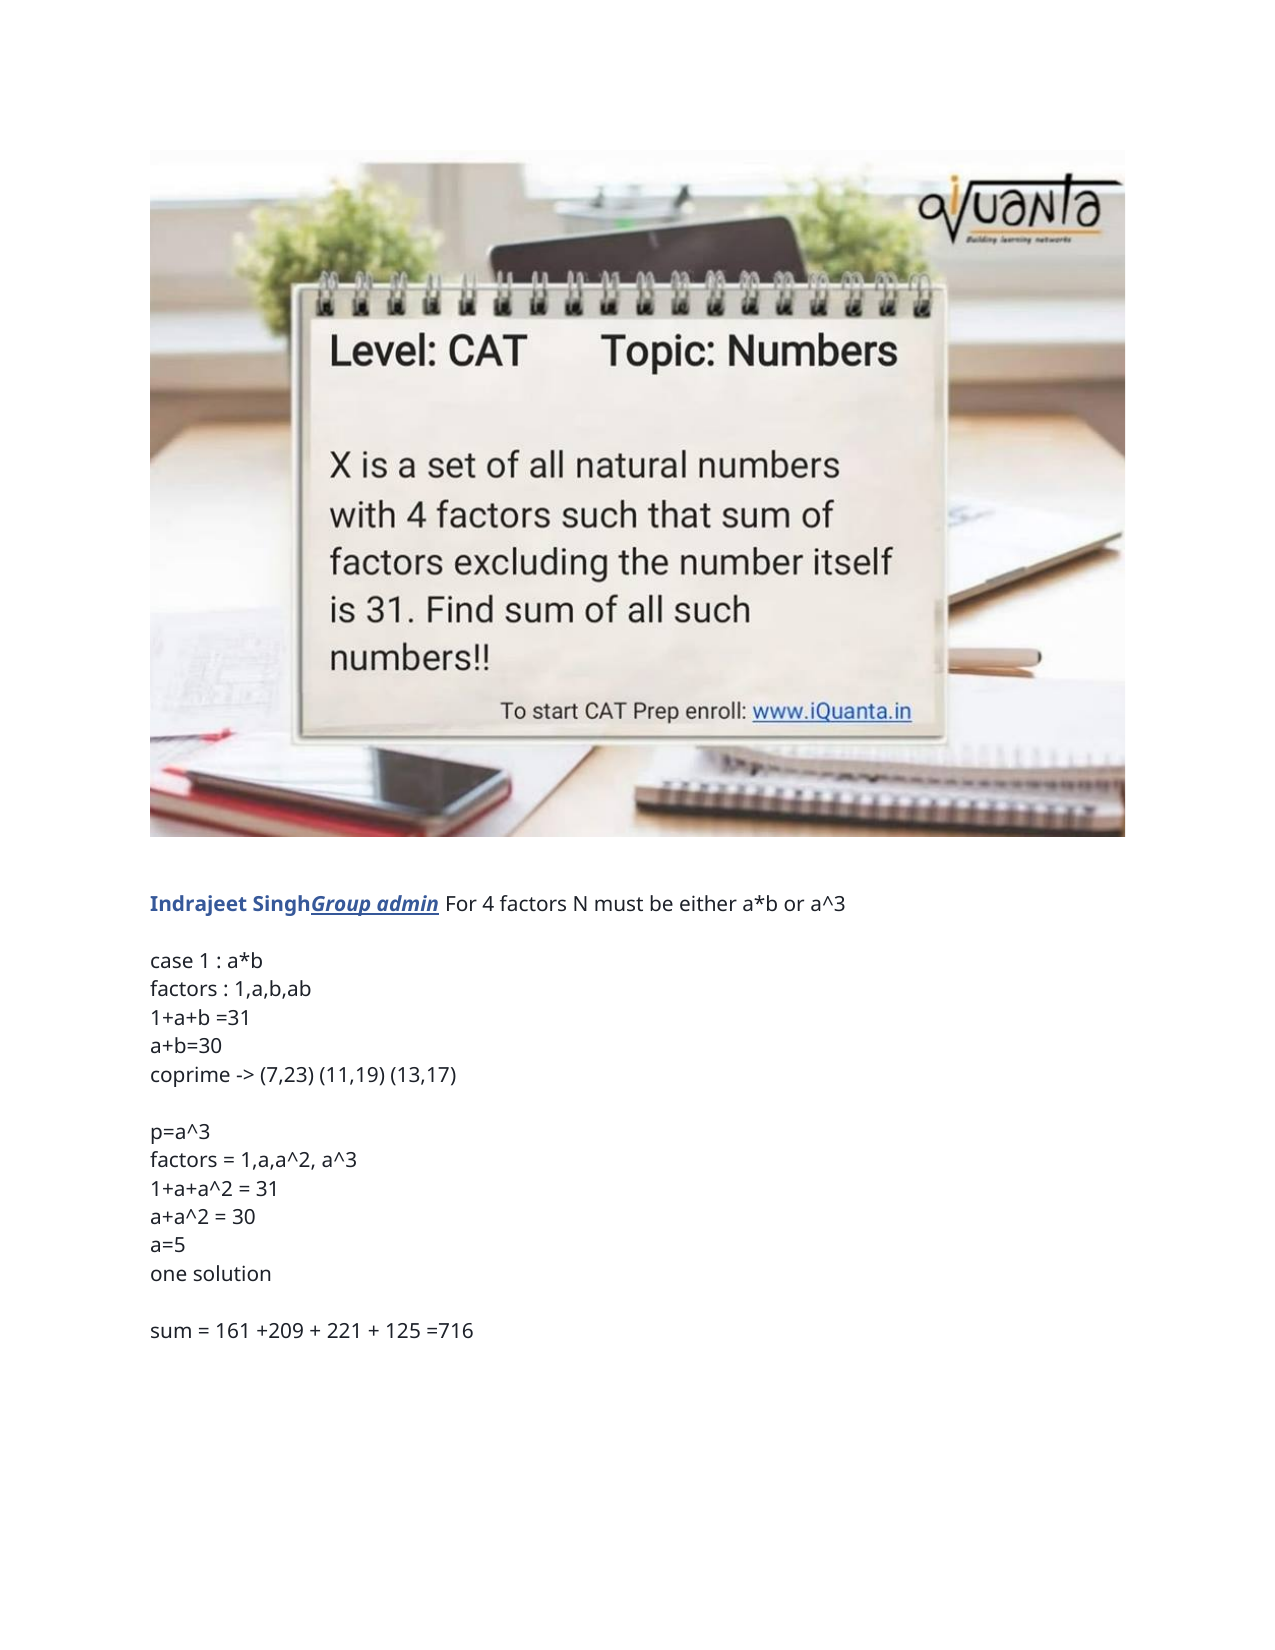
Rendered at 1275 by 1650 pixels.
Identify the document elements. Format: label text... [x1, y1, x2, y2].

text Indrajeet SinghGroup admin For 4 factors N must be either a*b or a^3 case 1 : a*b factors : 1,a,b,ab 1+a+b =31 a+b=30 coprime -> (7,23) (11,19) (13,17) p=a^3 factors = 1,a,a^2, a^3 1+a+a^2 = 31 a+a^2 = 30 a=5 one solution sum = 161 +209 + 221 + 125 =716 [150, 889, 1125, 1344]
picture [150, 150, 1125, 837]
